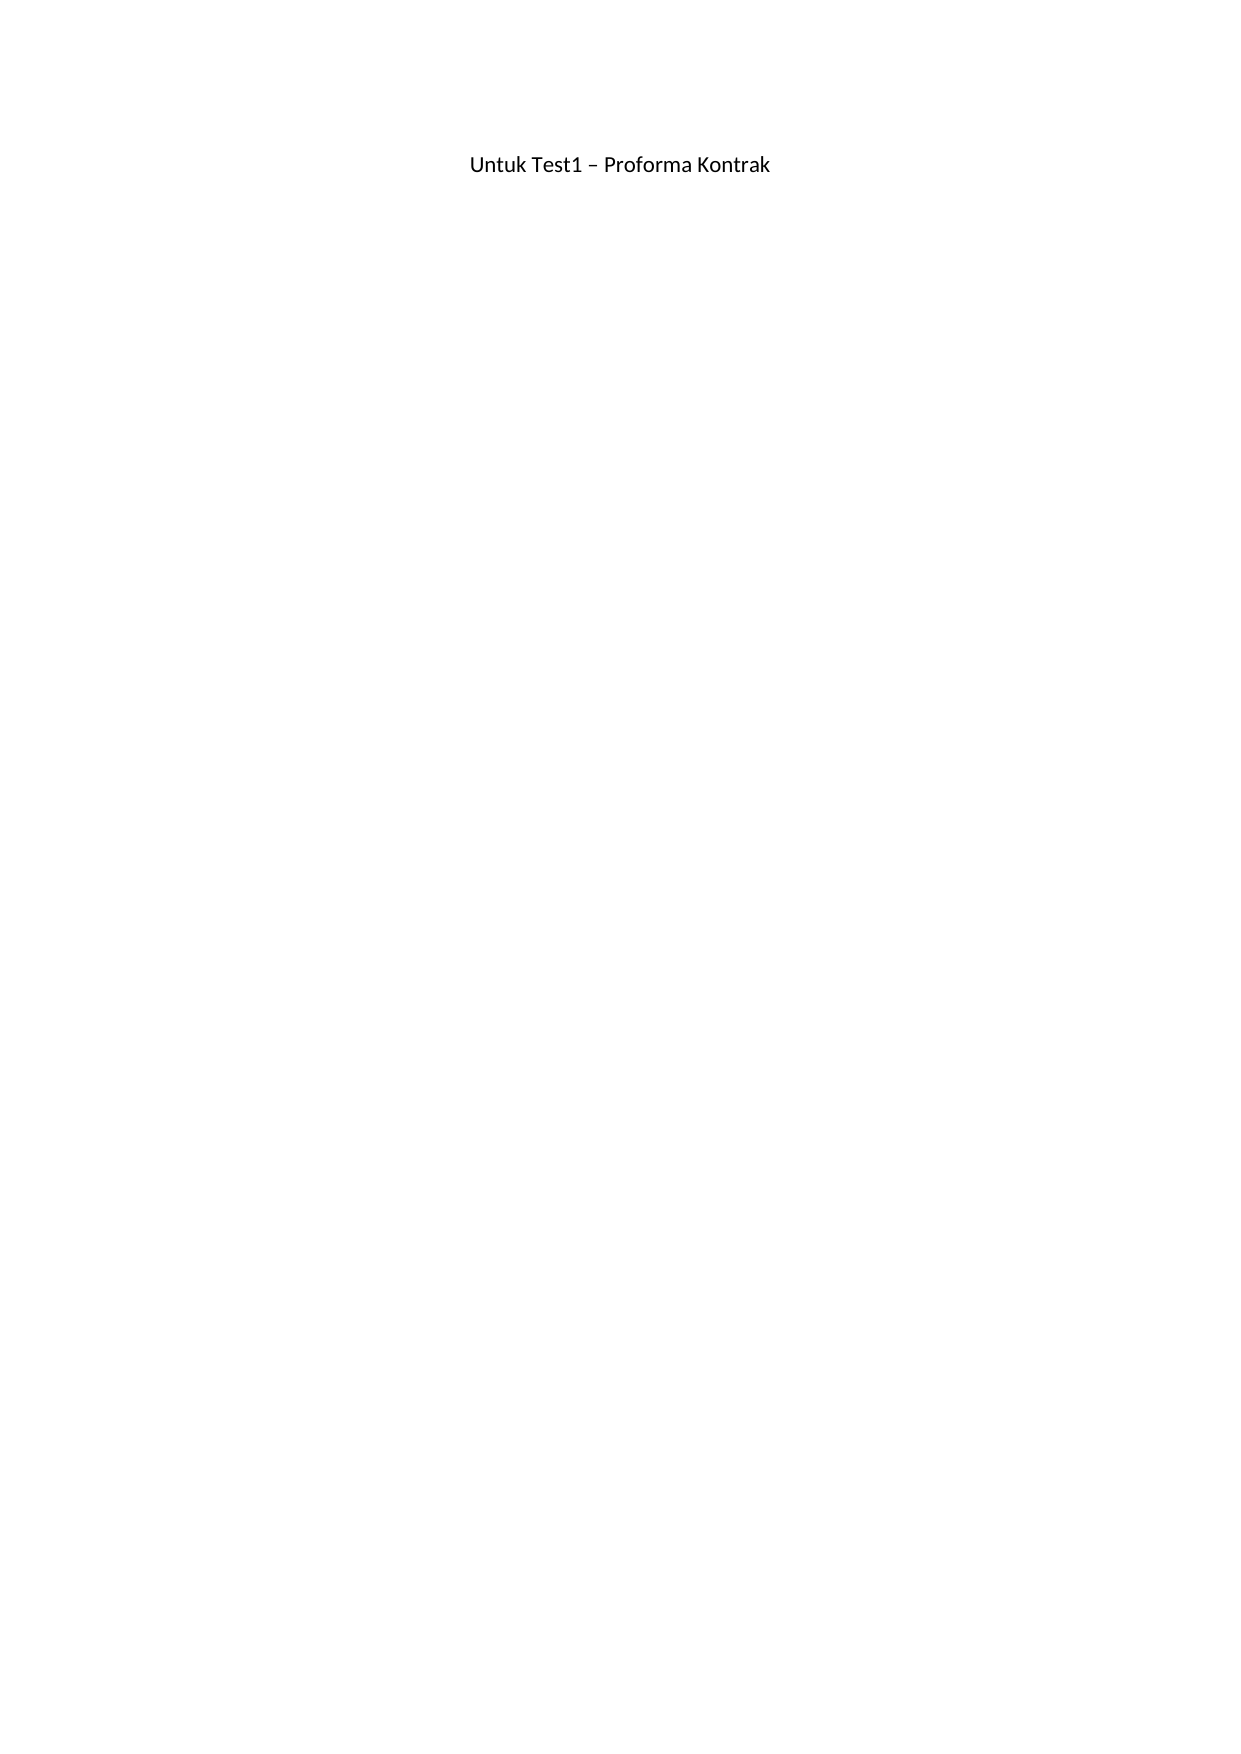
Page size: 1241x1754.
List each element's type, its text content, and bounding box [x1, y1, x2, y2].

text Untuk Test1 – Proforma Kontrak [150, 150, 1090, 178]
